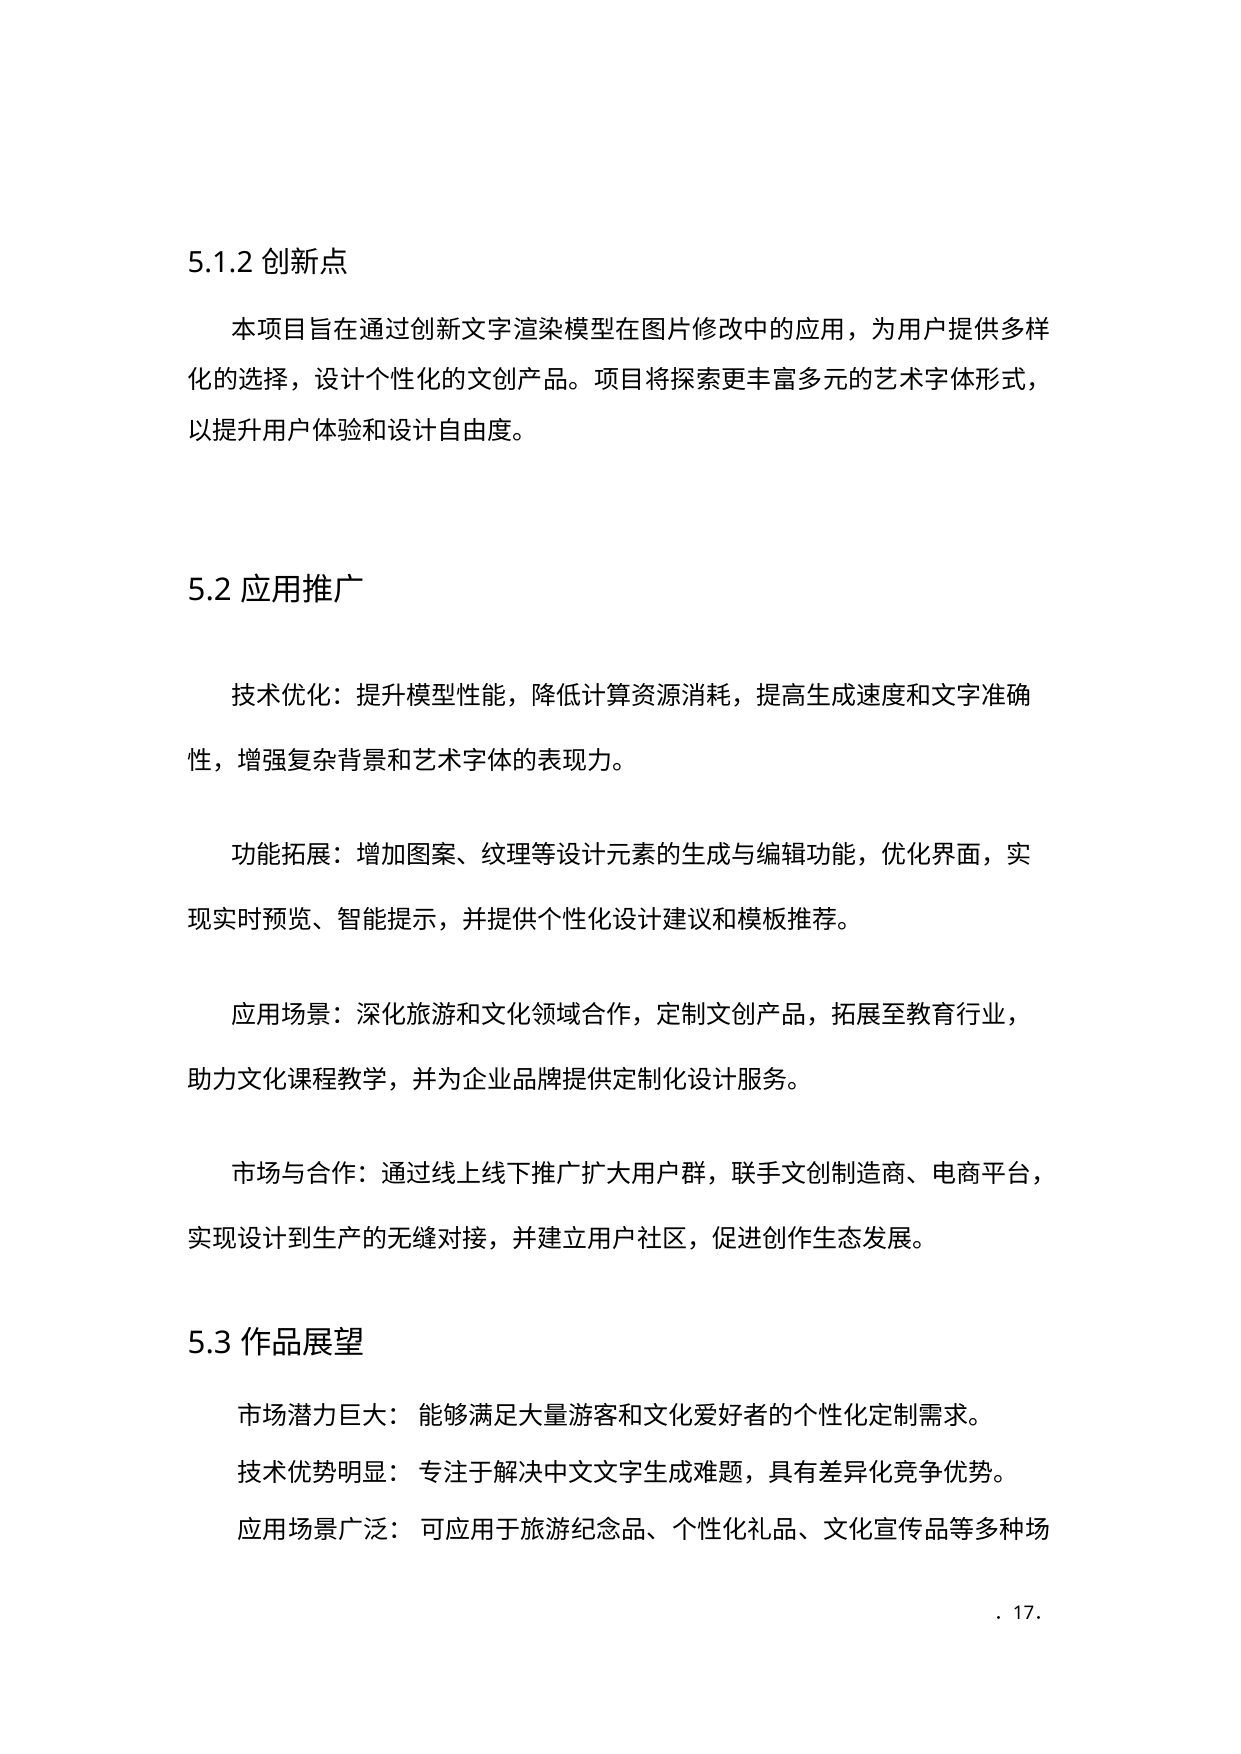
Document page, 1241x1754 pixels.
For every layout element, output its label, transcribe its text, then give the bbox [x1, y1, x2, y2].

text 市场潜力巨大： 能够满足大量游客和文化爱好者的个性化定制需求。 [187, 1395, 1053, 1432]
text 技术优势明显： 专注于解决中文文字生成难题，具有差异化竞争优势。 [187, 1453, 1053, 1489]
subtitle 创新点 [187, 239, 1053, 281]
text 市场与合作：通过线上线下推广扩大用户群，联手文创制造商、电商平台，实现设计到生产的无缝对接，并建立用户社区，促进创作生态发展。 [187, 1139, 1053, 1269]
text 本项目旨在通过创新文字渲染模型在图片修改中的应用，为用户提供多样化的选择，设计个性化的文创产品。项目将探索更丰富多元的艺术字体形式，以提升用户体验和设计自由度。 [187, 309, 1053, 447]
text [187, 1510, 1053, 1546]
subtitle 作品展望 [187, 1318, 1053, 1363]
subtitle 应用推广 [187, 564, 1053, 609]
text 应用场景：深化旅游和文化领域合作，定制文创产品，拓展至教育行业，助力文化课程教学，并为企业品牌提供定制化设计服务。 [187, 980, 1053, 1110]
text 技术优化：提升模型性能，降低计算资源消耗，提高生成速度和文字准确性，增强复杂背景和艺术字体的表现力。 [187, 661, 1053, 791]
text 功能拓展：增加图案、纹理等设计元素的生成与编辑功能，优化界面，实现实时预览、智能提示，并提供个性化设计建议和模板推荐。 [187, 821, 1053, 951]
